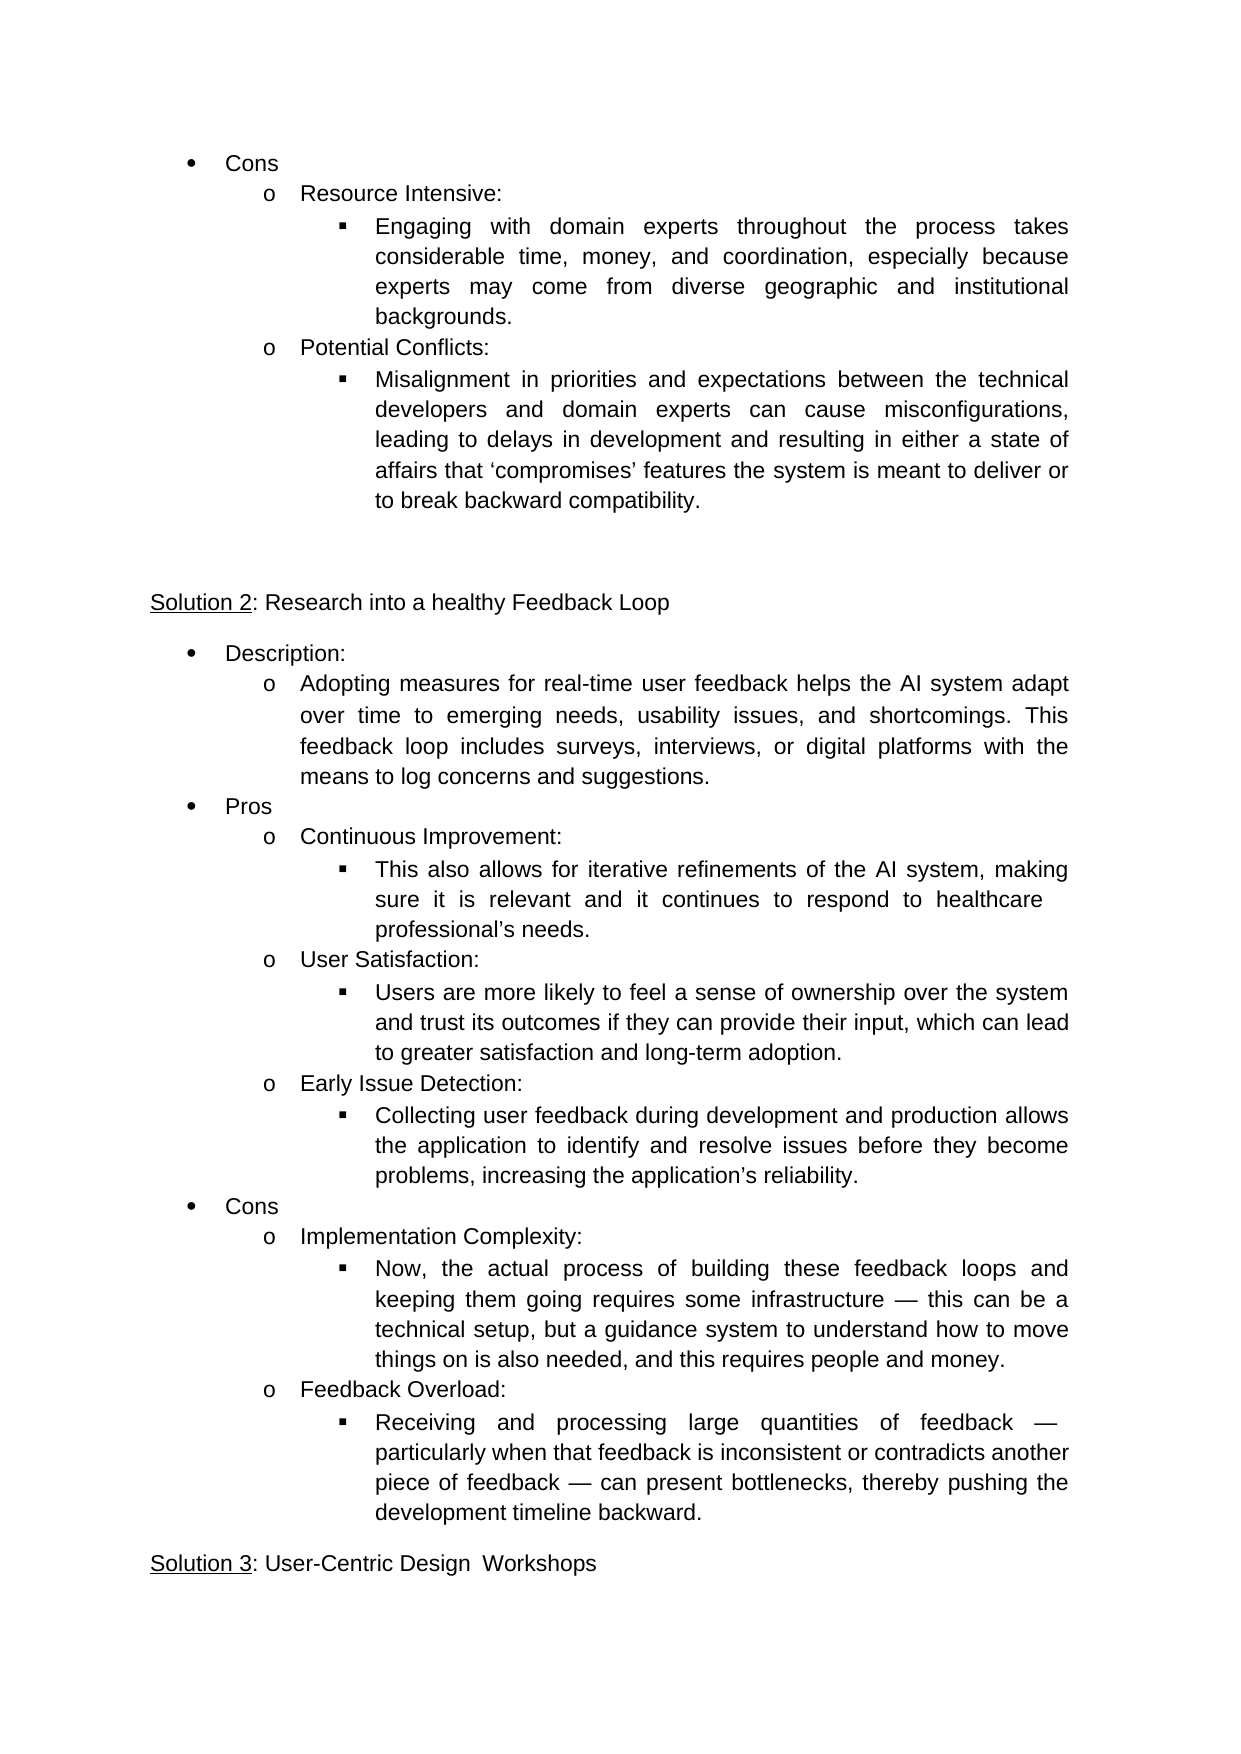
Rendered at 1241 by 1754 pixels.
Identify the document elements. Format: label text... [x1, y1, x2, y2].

list Cons [187, 150, 1069, 176]
list Collecting user feedback during development and production allows the application to identify and resolve issues before they become problems, increasing the application’s reliability. [337, 1102, 1069, 1189]
list Cons [187, 1193, 1069, 1219]
list Misalignment in priorities and expectations between the technical developers and domain experts can cause misconfigurations, leading to delays in development and resulting in either a state of affairs that ‘compromises’ features the system is meant to deliver or to break backward compatibility. [337, 366, 1069, 513]
text Solution 3: User-Centric Design Workshops [150, 1550, 1069, 1577]
list Potential Conflicts: [262, 333, 1069, 362]
list Receiving and processing large quantities of feedback — particularly when that feedback is inconsistent or contradicts another piece of feedback — can present bottlenecks, thereby pushing the development timeline backward. [337, 1409, 1069, 1526]
list Resource Intensive: [262, 180, 1069, 208]
list Description: [187, 640, 1069, 666]
list Engaging with domain experts throughout the process takes considerable time, money, and coordination, especially because experts may come from diverse geographic and institutional backgrounds. [337, 213, 1069, 330]
list Pros [187, 793, 1069, 819]
list Implementation Complexity: [262, 1223, 1069, 1251]
list Now, the actual process of building these feedback loops and keeping them going requires some infrastructure — this can be a technical setup, but a guidance system to understand how to move things on is also needed, and this requires people and money. [337, 1255, 1069, 1372]
list Users are more likely to feel a sense of ownership over the system and trust its outcomes if they can provide their input, which can lead to greater satisfaction and long-term adoption. [337, 979, 1069, 1066]
list Early Issue Detection: [262, 1069, 1069, 1098]
list Feedback Overload: [262, 1376, 1069, 1404]
list This also allows for iterative refinements of the AI system, making sure it is relevant and it continues to respond to healthcare professional’s needs. [337, 856, 1069, 942]
list User Satisfaction: [262, 946, 1069, 975]
list Continuous Improvement: [262, 823, 1069, 852]
text Solution 2: Research into a healthy Feedback Loop [150, 589, 1069, 615]
list Adopting measures for real-time user feedback helps the AI system adapt over time to emerging needs, usability issues, and shortcomings. This feedback loop includes surveys, interviews, or digital platforms with the means to log concerns and suggestions. [262, 670, 1069, 789]
